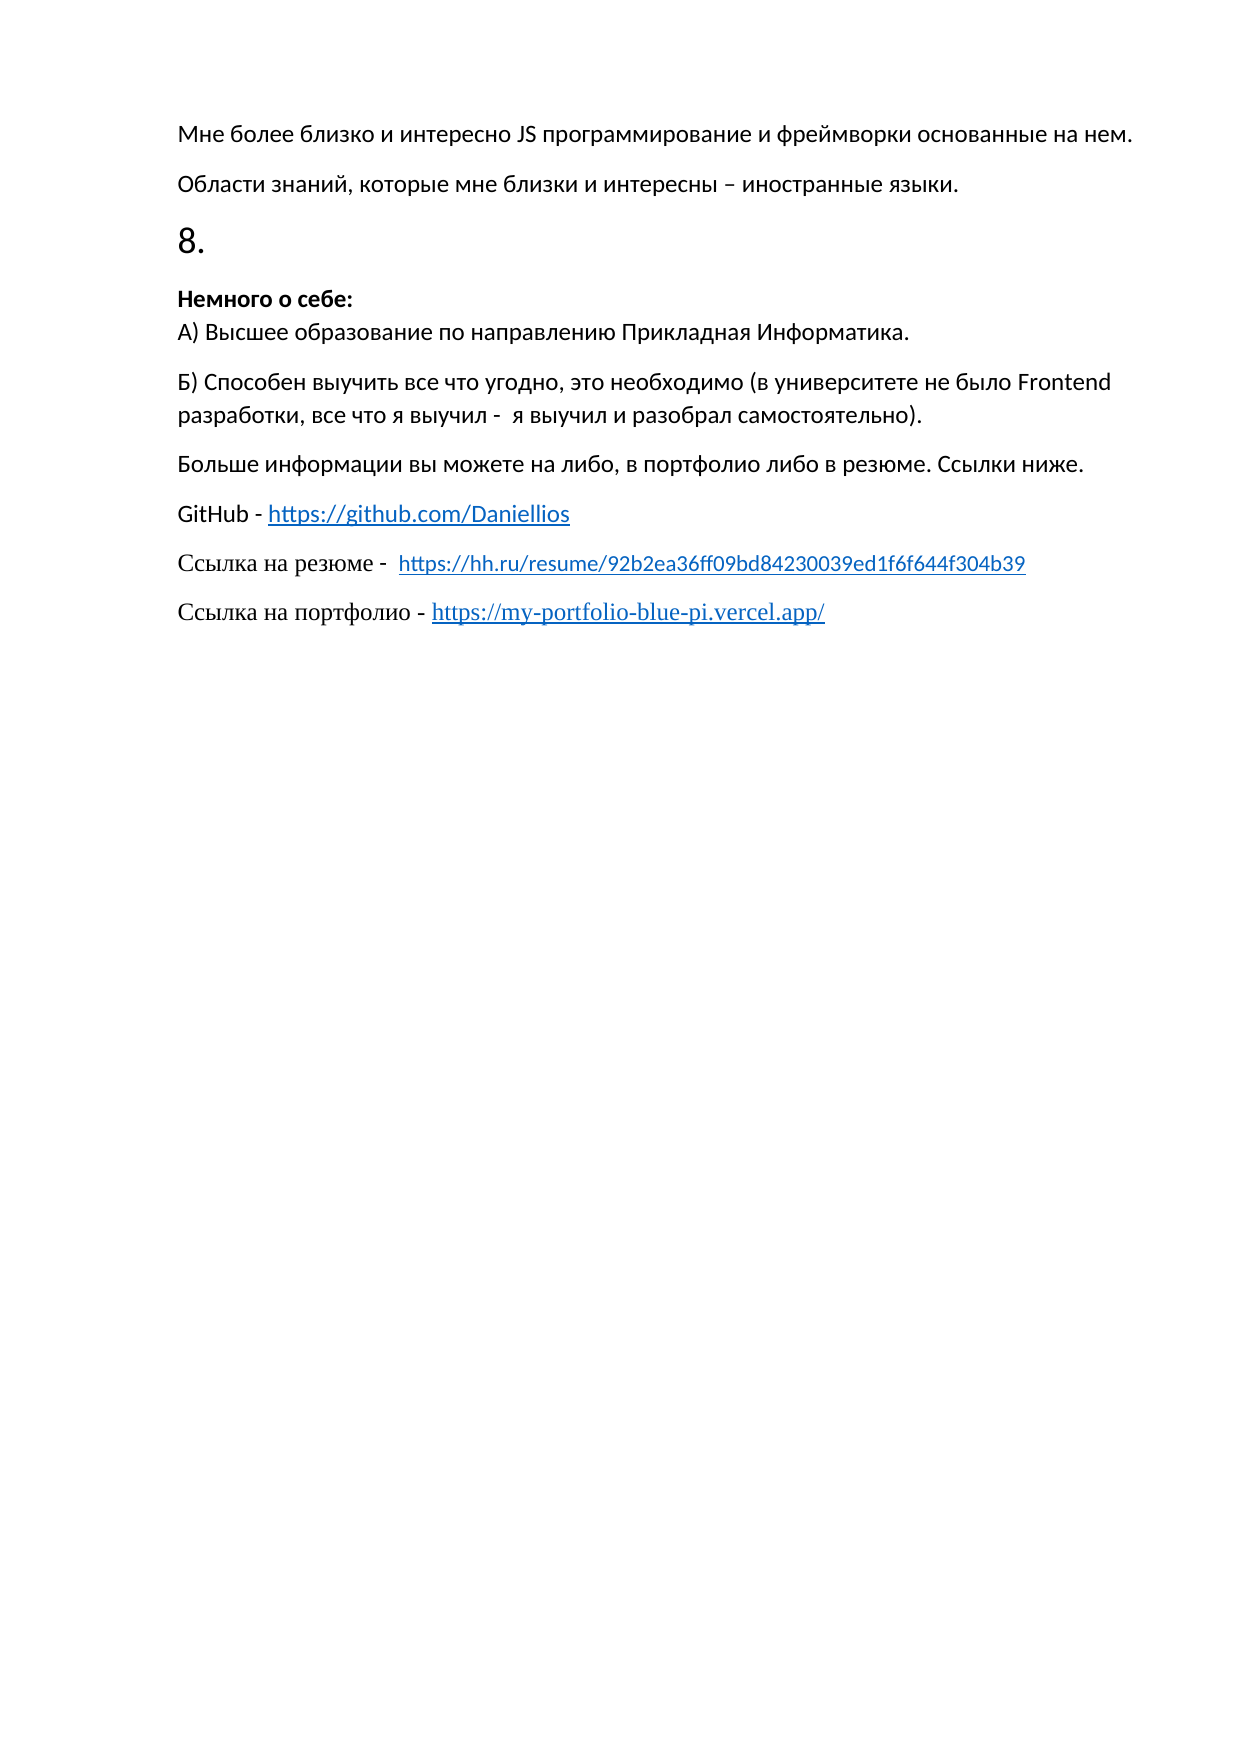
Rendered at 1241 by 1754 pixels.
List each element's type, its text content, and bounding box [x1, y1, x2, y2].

text GitHub - https://github.com/Daniellios [177, 498, 1152, 528]
text Ссылка на резюме - https://hh.ru/resume/92b2ea36ff09bd84230039ed1f6f644f304b39 [177, 548, 1152, 578]
text Больше информации вы можете на либо, в портфолио либо в резюме. Ссылки ниже. [177, 448, 1152, 479]
text 8. [177, 217, 1152, 263]
text Области знаний, которые мне близки и интересны – иностранные языки. [177, 168, 1152, 198]
text Мне более близко и интересно JS программирование и фреймворки основанные на нем. [177, 118, 1152, 149]
text Б) Способен выучить все что угодно, это необходимо (в университете не было Frontend разработки, все что я выучил - я выучил и разобрал самостоятельно). [177, 366, 1152, 429]
text Немного о себе: A) Высшее образование по направлению Прикладная Информатика. [177, 283, 1152, 347]
text Ссылка на портфолио - https://my-portfolio-blue-pi.vercel.app/ [177, 597, 1152, 626]
